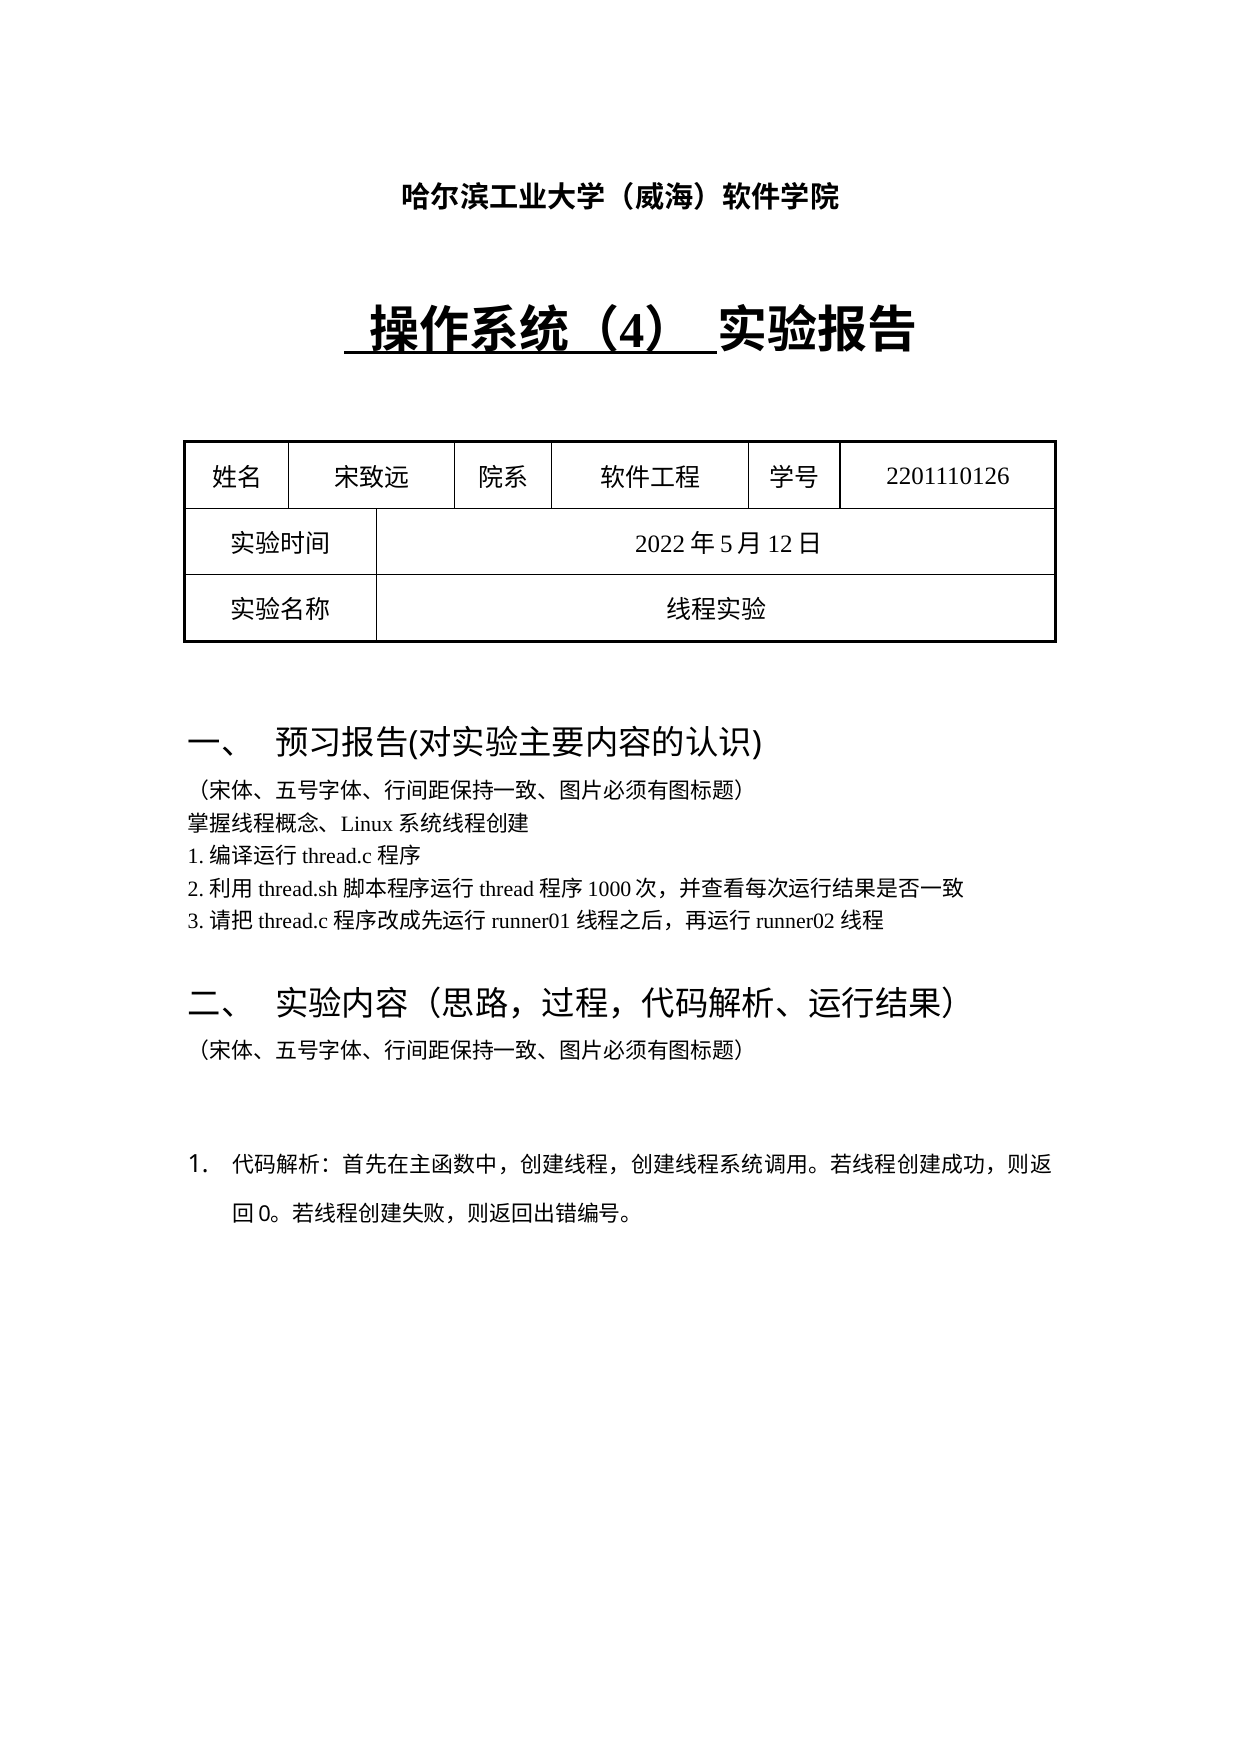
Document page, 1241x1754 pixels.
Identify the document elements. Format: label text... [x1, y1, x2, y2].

table_header 2201110126 [841, 443, 1054, 508]
list 实验内容（思路，过程，代码解析、运行结果） [187, 968, 1053, 1033]
text 3. 请把 thread.c 程序改成先运行 runner01 线程之后，再运行 runner02 线程 [187, 903, 1053, 935]
text 操作系统（4） 实验报告 [187, 277, 1053, 375]
text 1. 编译运行 thread.c 程序 [187, 838, 1053, 870]
list 预习报告(对实验主要内容的认识) [187, 708, 1053, 773]
text 2. 利用 thread.sh 脚本程序运行 thread 程序1000次，并查看每次运行结果是否一致 [187, 870, 1053, 903]
text （宋体、五号字体、行间距保持一致、图片必须有图标题） [187, 773, 1053, 805]
table_cell 实验名称 [186, 575, 376, 640]
table_header 软件工程 [552, 443, 748, 508]
table_cell 2022年5月12日 [377, 509, 1054, 574]
text （宋体、五号字体、行间距保持一致、图片必须有图标题） [187, 1033, 1053, 1065]
table_header 学号 [749, 443, 839, 508]
text 哈尔滨工业大学（威海）软件学院 [187, 162, 1053, 227]
list 代码解析：首先在主函数中，创建线程，创建线程系统调用。若线程创建成功，则返回0。若线程创建失败，则返回出错编号。 [187, 1130, 1053, 1228]
table_cell 实验时间 [186, 509, 376, 574]
text 掌握线程概念、Linux 系统线程创建 [187, 805, 1053, 838]
table_header 院系 [455, 443, 551, 508]
table_header 姓名 [186, 443, 288, 508]
table_cell 线程实验 [377, 575, 1054, 640]
table_header 宋致远 [289, 443, 454, 508]
